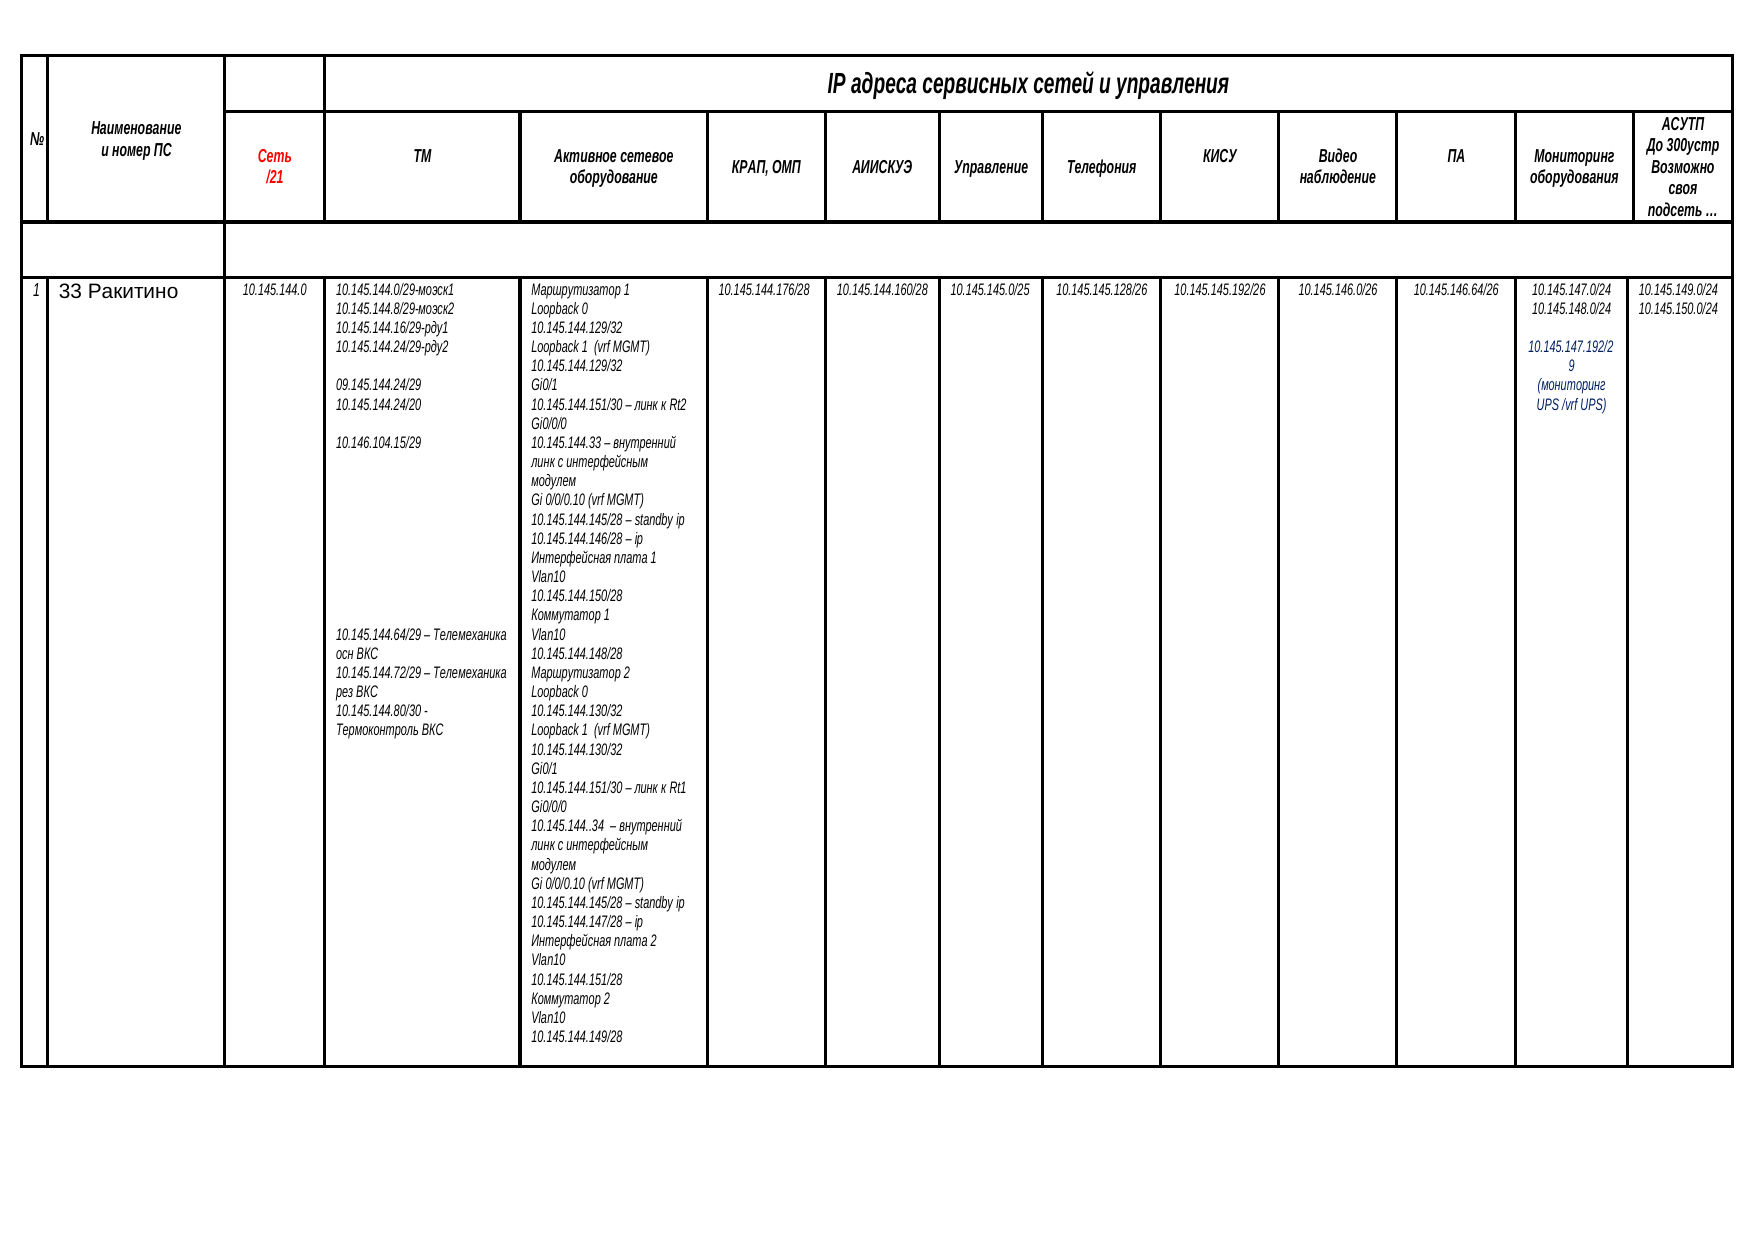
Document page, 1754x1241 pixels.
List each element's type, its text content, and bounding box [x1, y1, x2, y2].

table_cell АСУТП До 300устр Возможно своя подсеть … [1635, 113, 1731, 220]
table_cell Сеть /21 [226, 113, 323, 220]
table_cell 10.145.144.160/28 [827, 279, 938, 1065]
table_cell АИИСКУЭ [827, 113, 938, 220]
table_cell Маршрутизатор 1 Loopback 0 10.145.144.129/32 Loopback 1 (vrf MGMT) 10.145.144.129/32 Gi0/1 10.145.144.151/30 – линк к Rt2 Gi0/0/0 10.145.144.33 – внутренний линк с интерфейсным модулем Gi 0/0/0.10 (vrf MGMT) 10.145.144.145/28 – standby ip 10.145.144.146/28 – ip Интерфейсная плата 1 Vlan10 10.145.144.150/28 Коммутатор 1 Vlan10 10.145.144.148/28 Маршрутизатор 2 Loopback 0 10.145.144.130/32 Loopback 1 (vrf MGMT) 10.145.144.130/32 Gi0/1 10.145.144.151/30 – линк к Rt1 Gi0/0/0 10.145.144..34 – внутренний линк с интерфейсным модулем Gi 0/0/0.10 (vrf MGMT) 10.145.144.145/28 – standby ip 10.145.144.147/28 – ip Интерфейсная плата 2 Vlan10 10.145.144.151/28 Коммутатор 2 Vlan10 10.145.144.149/28 [522, 279, 706, 1065]
table_cell Видео наблюдение [1280, 113, 1395, 220]
table_cell 10.145.145.0/25 [941, 279, 1041, 1065]
table_cell КРАП, ОМП [709, 113, 824, 220]
table_cell 10.145.145.192/26 [1162, 279, 1277, 1065]
table_cell 10.145.145.128/26 [1044, 279, 1159, 1065]
table_cell 10.145.144.0 [226, 279, 323, 1065]
table_cell 1 [23, 279, 46, 1065]
table_cell 10.145.144.176/28 [709, 279, 824, 1065]
table_header IP адреса сервисных сетей и управления [326, 57, 1731, 109]
table_cell ТМ [326, 113, 518, 220]
table_cell [23, 224, 223, 276]
table_cell Телефония [1044, 113, 1159, 220]
table_header Наименование и номер ПС [49, 57, 223, 220]
table_cell 33 Ракитино [49, 279, 223, 1065]
table_header № [23, 57, 46, 220]
table_cell 10.145.146.64/26 [1398, 279, 1514, 1065]
table_cell ПА [1398, 113, 1514, 220]
table_cell [226, 224, 1731, 276]
table_cell 10.145.147.0/24 10.145.148.0/24 10.145.147.192/29 (мониторинг UPS /vrf UPS) [1517, 279, 1626, 1065]
table_cell 10.145.146.0/26 [1280, 279, 1395, 1065]
table_header [226, 57, 323, 109]
table_cell Управление [941, 113, 1041, 220]
table_cell 10.145.144.0/29-моэск1 10.145.144.8/29-моэск2 10.145.144.16/29-рду1 10.145.144.24/29-рду2 09.145.144.24/29 10.145.144.24/20 10.146.104.15/29 10.145.144.64/29 – Телемеханика осн ВКС 10.145.144.72/29 – Телемеханика рез ВКС 10.145.144.80/30 - Термоконтроль ВКС [326, 279, 518, 1065]
table_cell 10.145.149.0/24 10.145.150.0/24 [1629, 279, 1731, 1065]
table_cell КИСУ [1162, 113, 1277, 220]
table_cell Активное сетевое оборудование [522, 113, 706, 220]
table_cell Мониторинг оборудования [1517, 113, 1632, 220]
